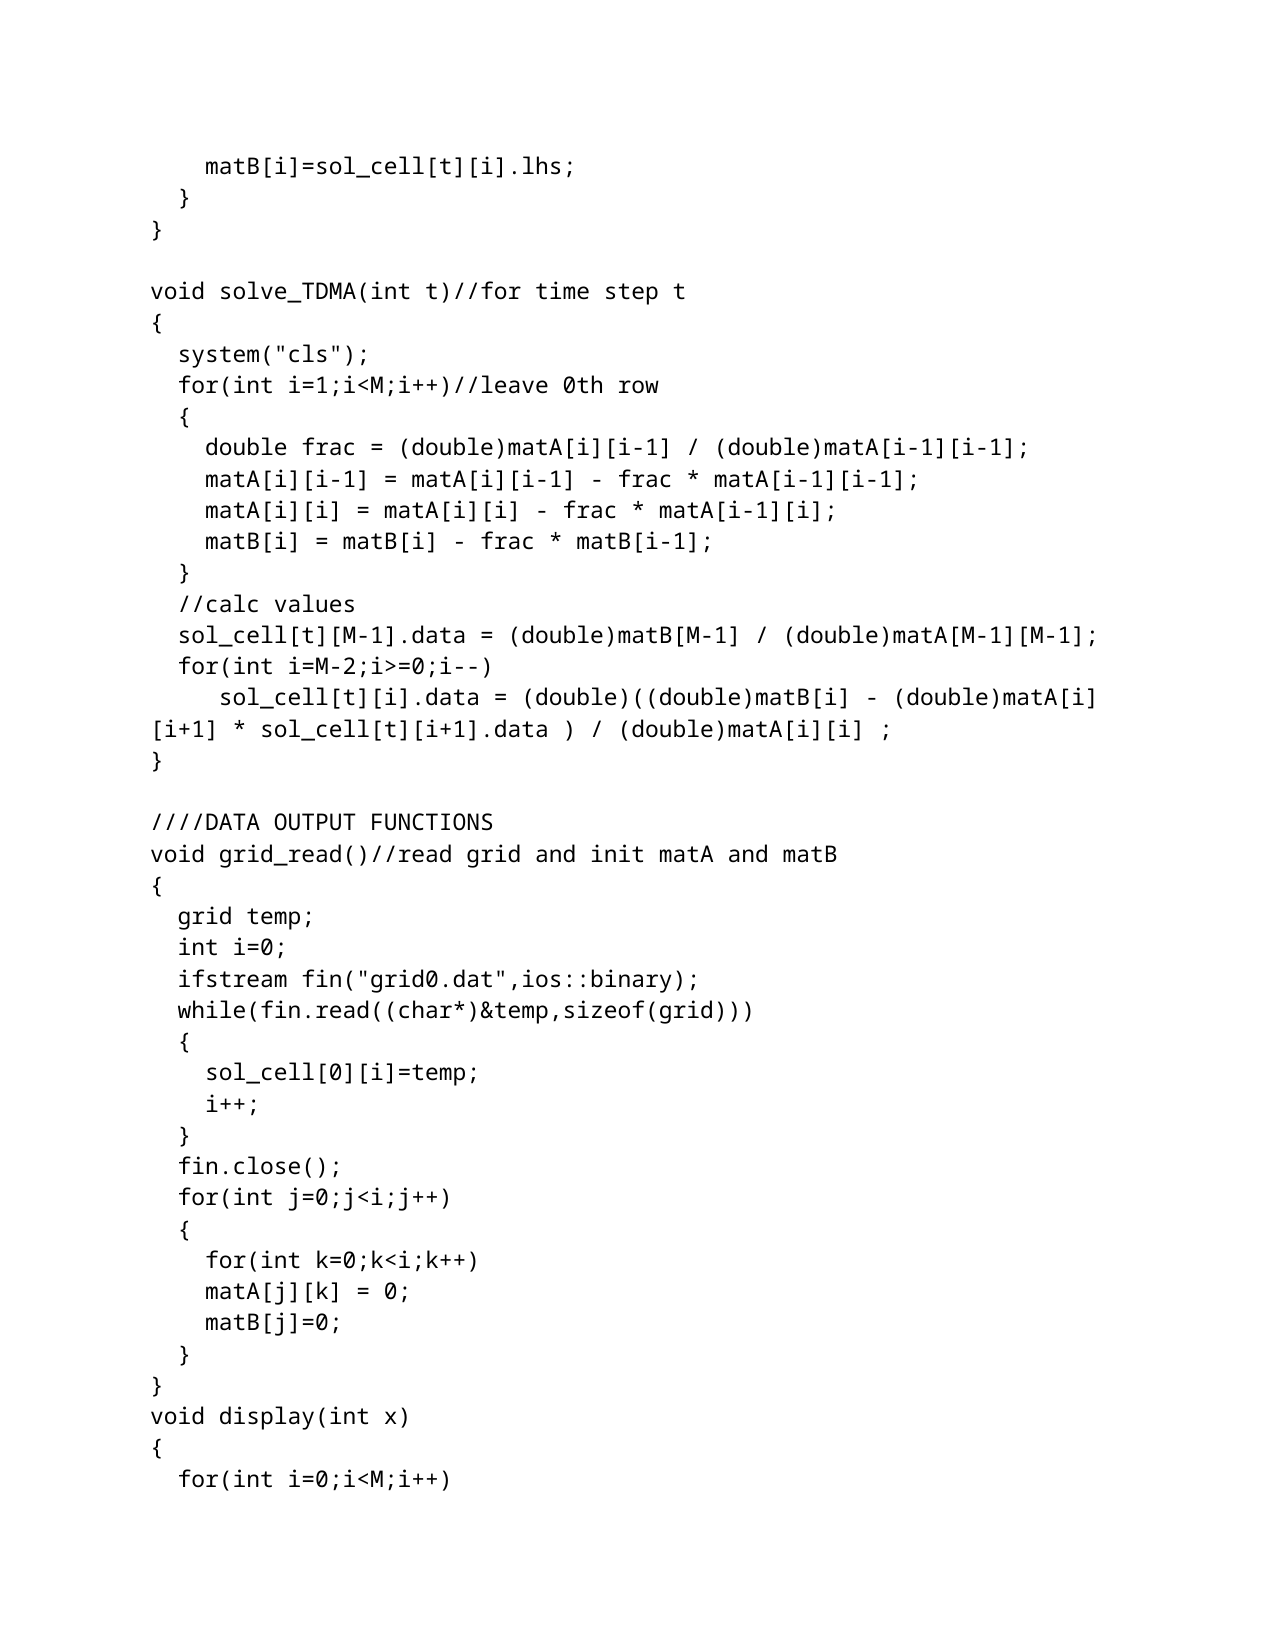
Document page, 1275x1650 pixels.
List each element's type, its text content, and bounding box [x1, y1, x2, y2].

text } [150, 1119, 1125, 1150]
text grid temp; [150, 900, 1125, 931]
text for(int k=0;k<i;k++) [150, 1244, 1125, 1275]
text ////DATA OUTPUT FUNCTIONS [150, 806, 1125, 837]
text //calc values [150, 587, 1125, 619]
text void grid_read()//read grid and init matA and matB [150, 837, 1125, 869]
text { [150, 869, 1125, 900]
text matB[i]=sol_cell[t][i].lhs; [150, 150, 1125, 181]
text } [150, 1337, 1125, 1369]
text } [150, 181, 1125, 212]
text while(fin.read((char*)&temp,sizeof(grid))) [150, 994, 1125, 1025]
text } [150, 1369, 1125, 1400]
text ifstream fin("grid0.dat",ios::binary); [150, 962, 1125, 994]
text } [150, 744, 1125, 775]
text int i=0; [150, 931, 1125, 962]
text for(int i=0;i<M;i++) [150, 1462, 1125, 1494]
text { [150, 1212, 1125, 1244]
text { [150, 1025, 1125, 1056]
text fin.close(); [150, 1150, 1125, 1181]
text matB[j]=0; [150, 1306, 1125, 1337]
text matA[j][k] = 0; [150, 1275, 1125, 1306]
text { [150, 400, 1125, 431]
text } [150, 212, 1125, 244]
text sol_cell[t][M-1].data = (double)matB[M-1] / (double)matA[M-1][M-1]; [150, 619, 1125, 650]
text { [150, 306, 1125, 337]
text system("cls"); [150, 337, 1125, 369]
text { [150, 1431, 1125, 1462]
text for(int i=1;i<M;i++)//leave 0th row [150, 369, 1125, 400]
text void solve_TDMA(int t)//for time step t [150, 275, 1125, 306]
text matA[i][i-1] = matA[i][i-1] - frac * matA[i-1][i-1]; [150, 462, 1125, 494]
text matB[i] = matB[i] - frac * matB[i-1]; [150, 525, 1125, 556]
text double frac = (double)matA[i][i-1] / (double)matA[i-1][i-1]; [150, 431, 1125, 462]
text for(int i=M-2;i>=0;i--) [150, 650, 1125, 681]
text i++; [150, 1087, 1125, 1119]
text void display(int x) [150, 1400, 1125, 1431]
text matA[i][i] = matA[i][i] - frac * matA[i-1][i]; [150, 494, 1125, 525]
text sol_cell[t][i].data = (double)((double)matB[i] - (double)matA[i][i+1] * sol_cell[t][i+1].data ) / (double)matA[i][i] ; [150, 681, 1125, 744]
text sol_cell[0][i]=temp; [150, 1056, 1125, 1087]
text for(int j=0;j<i;j++) [150, 1181, 1125, 1212]
text } [150, 556, 1125, 587]
